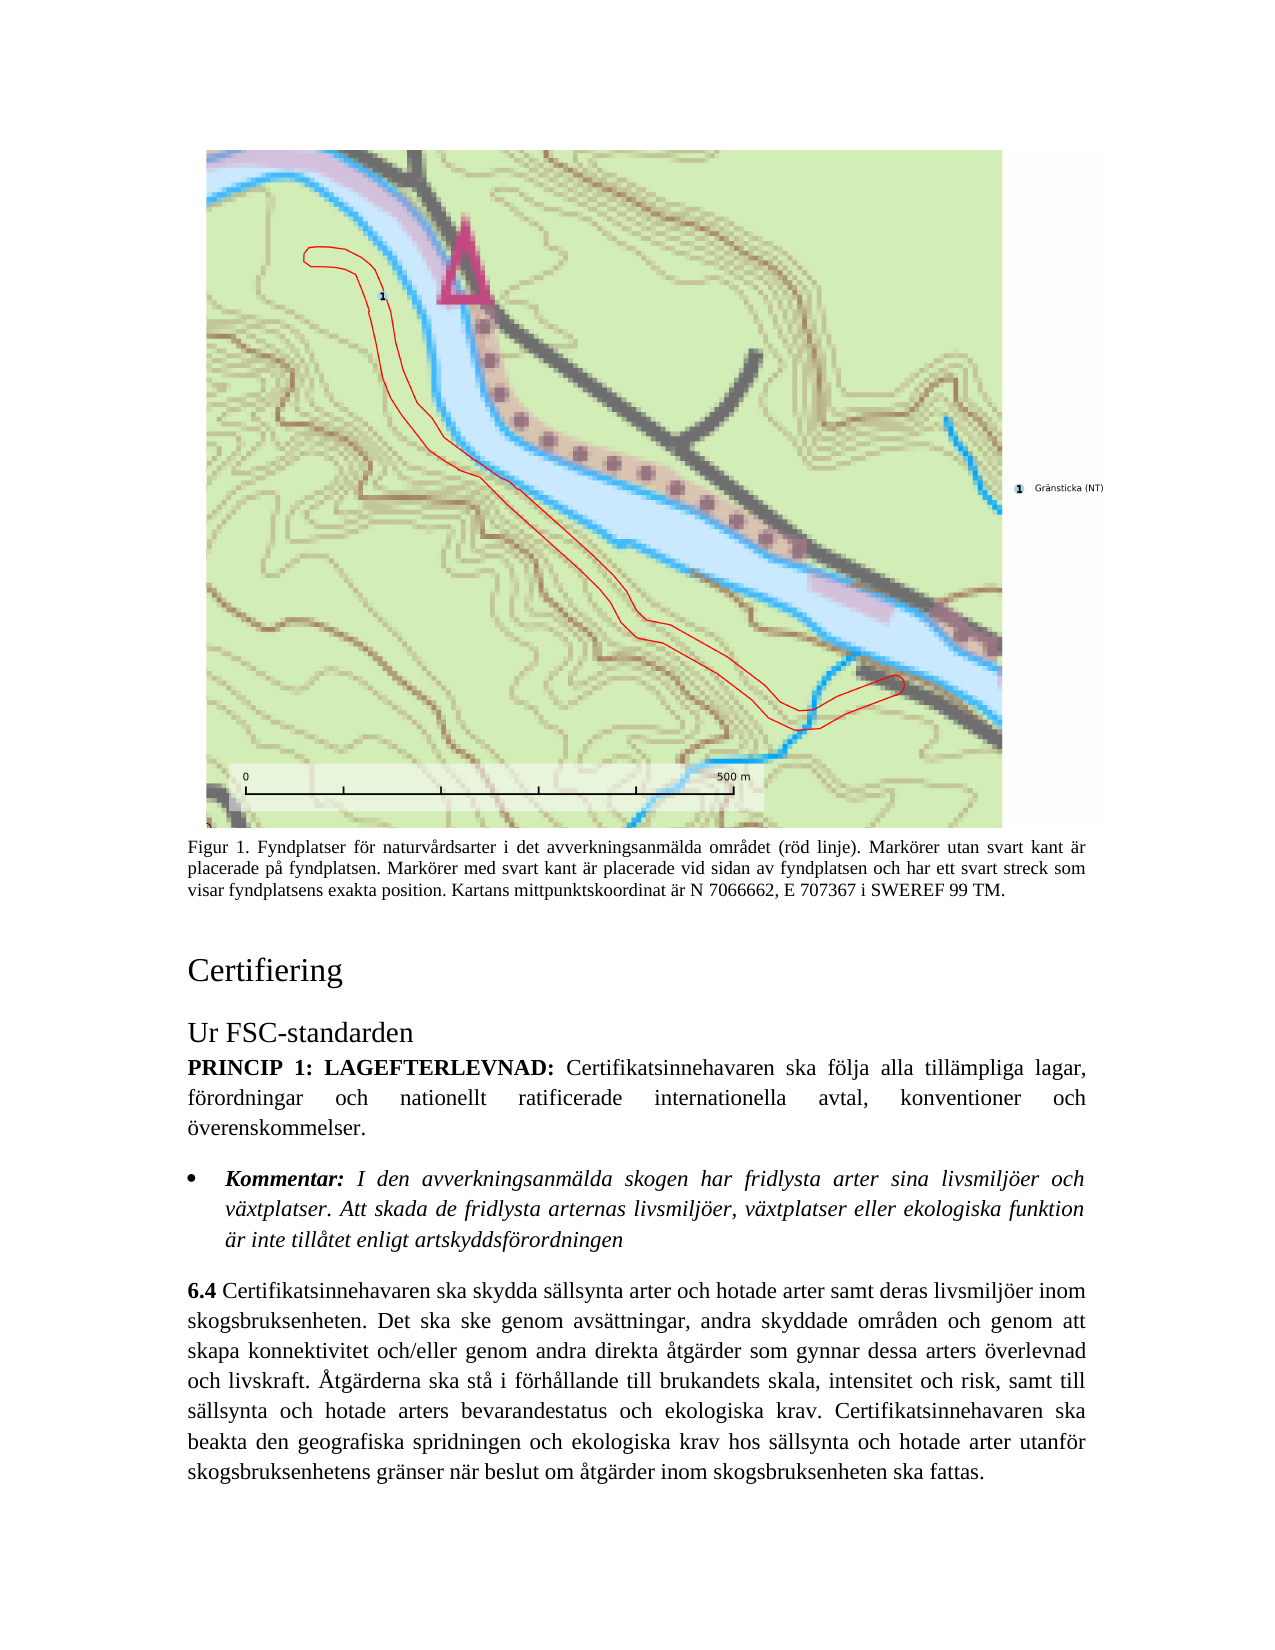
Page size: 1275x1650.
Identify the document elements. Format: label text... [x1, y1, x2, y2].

picture [206, 150, 1107, 828]
list Kommentar: I den avverkningsanmälda skogen har fridlysta arter sina livsmiljöer och växtplatser. Att skada de fridlysta arternas livsmiljöer, växtplatser eller ekologiska funktion är inte tillåtet enligt artskyddsförordningen [187, 1165, 1087, 1252]
text PRINCIP 1: LAGEFTERLEVNAD: Certifikatsinnehavaren ska följa alla tillämpliga lagar, förordningar och nationellt ratificerade internationella avtal, konventioner och överenskommelser. [187, 1054, 1087, 1141]
text Figur 1. Fyndplatser för naturvårdsarter i det avverkningsanmälda området (röd linje). Markörer utan svart kant är placerade på fyndplatsen. Markörer med svart kant är placerade vid sidan av fyndplatsen och har ett svart streck som visar fyndplatsens exakta position. Kartans mittpunktskoordinat är N 7066662, E 707367 i SWEREF 99 TM. [187, 836, 1087, 900]
subtitle Ur FSC-standarden [187, 1015, 1087, 1049]
subtitle Certifiering [187, 950, 1087, 989]
text 6.4 Certifikatsinnehavaren ska skydda sällsynta arter och hotade arter samt deras livsmiljöer inom skogsbruksenheten. Det ska ske genom avsättningar, andra skyddade områden och genom att skapa konnektivitet och/eller genom andra direkta åtgärder som gynnar dessa arters överlevnad och livskraft. Åtgärderna ska stå i förhållande till brukandets skala, intensitet och risk, samt till sällsynta och hotade arters bevarandestatus och ekologiska krav. Certifikatsinnehavaren ska beakta den geografiska spridningen och ekologiska krav hos sällsynta och hotade arter utanför skogsbruksenhetens gränser när beslut om åtgärder inom skogsbruksenheten ska fattas. [187, 1277, 1087, 1484]
